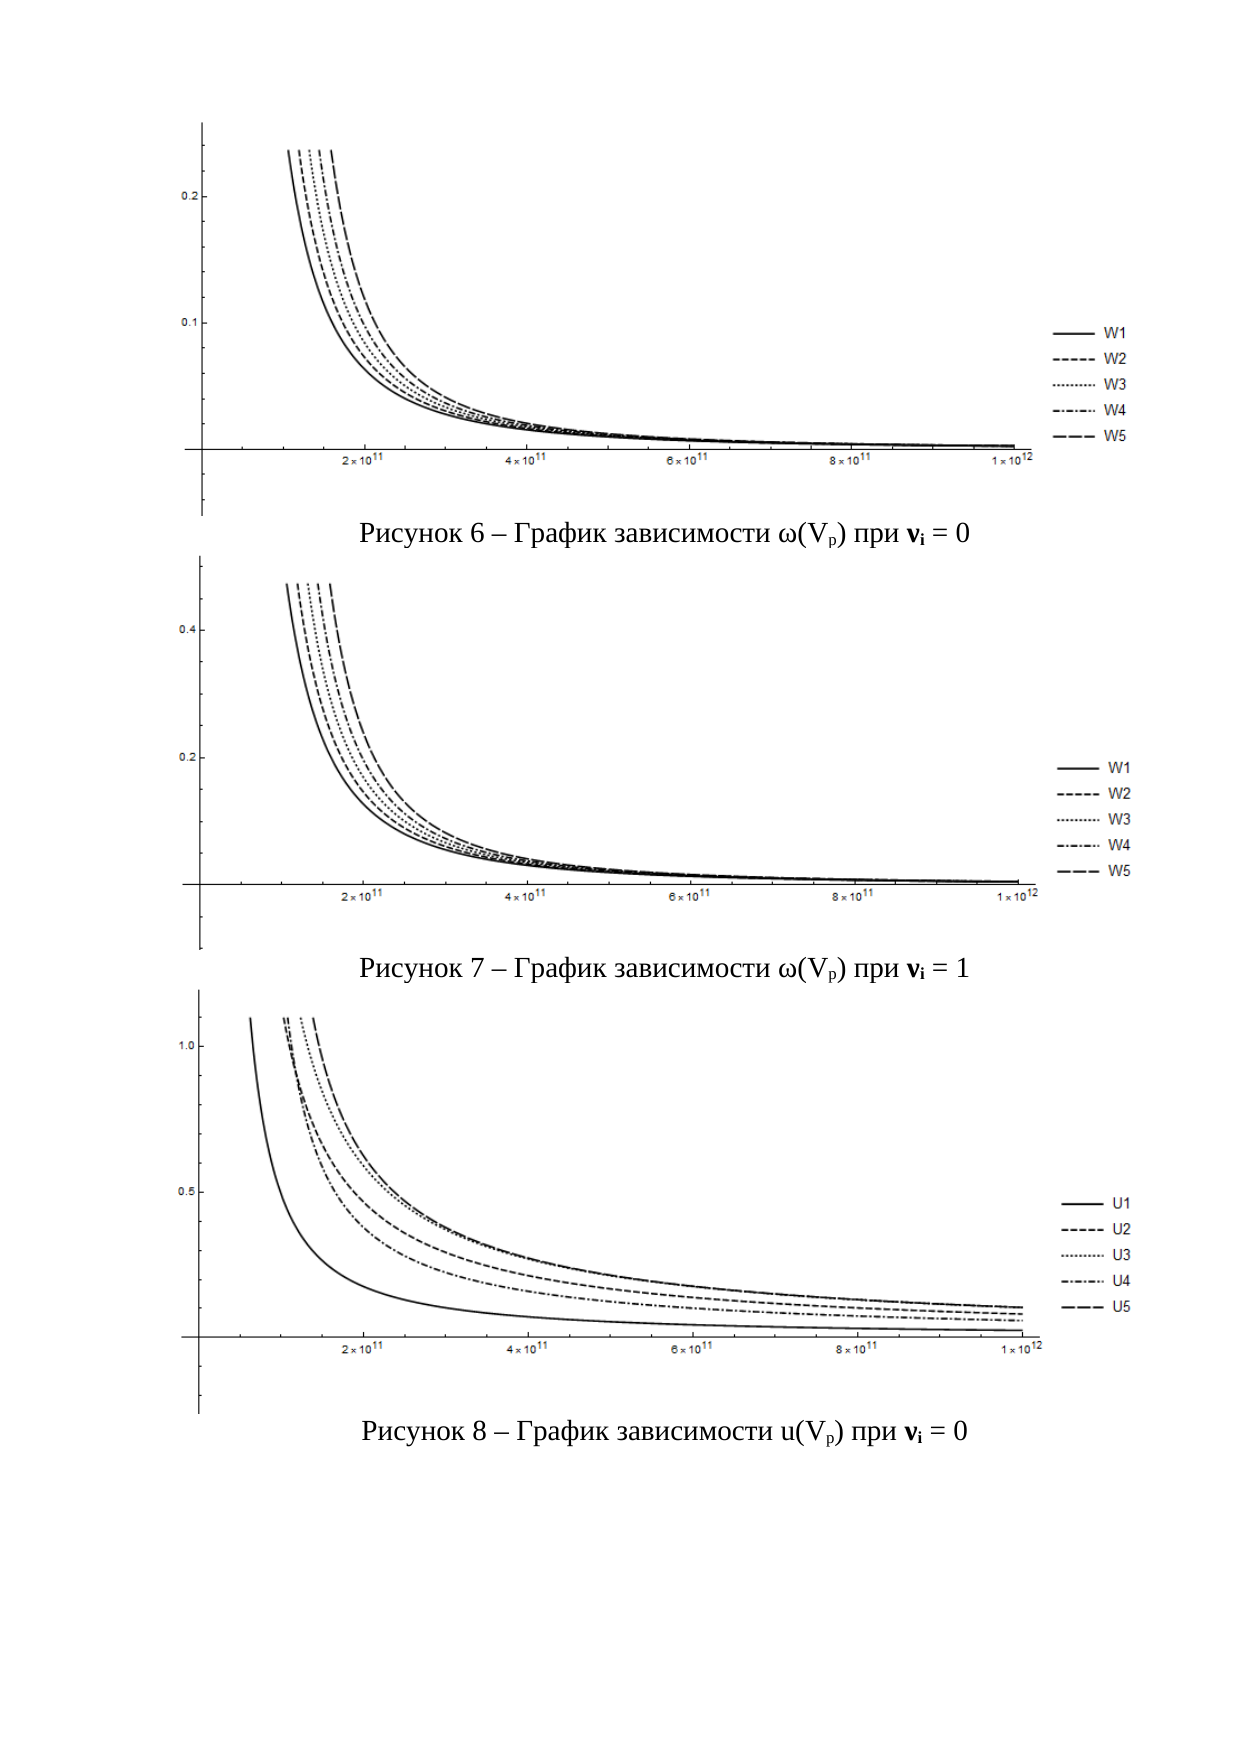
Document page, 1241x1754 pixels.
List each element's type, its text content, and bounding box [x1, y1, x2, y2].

text Рисунок 7 – График зависимости ω(Vp) при νi = 1 [177, 950, 1152, 983]
picture [177, 548, 1152, 950]
picture [177, 118, 1152, 516]
text Рисунок 6 – График зависимости ω(Vp) при νi = 0 [177, 516, 1152, 548]
picture [177, 983, 1152, 1414]
text Рисунок 8 – График зависимости u(Vp) при νi = 0 [177, 1414, 1152, 1447]
